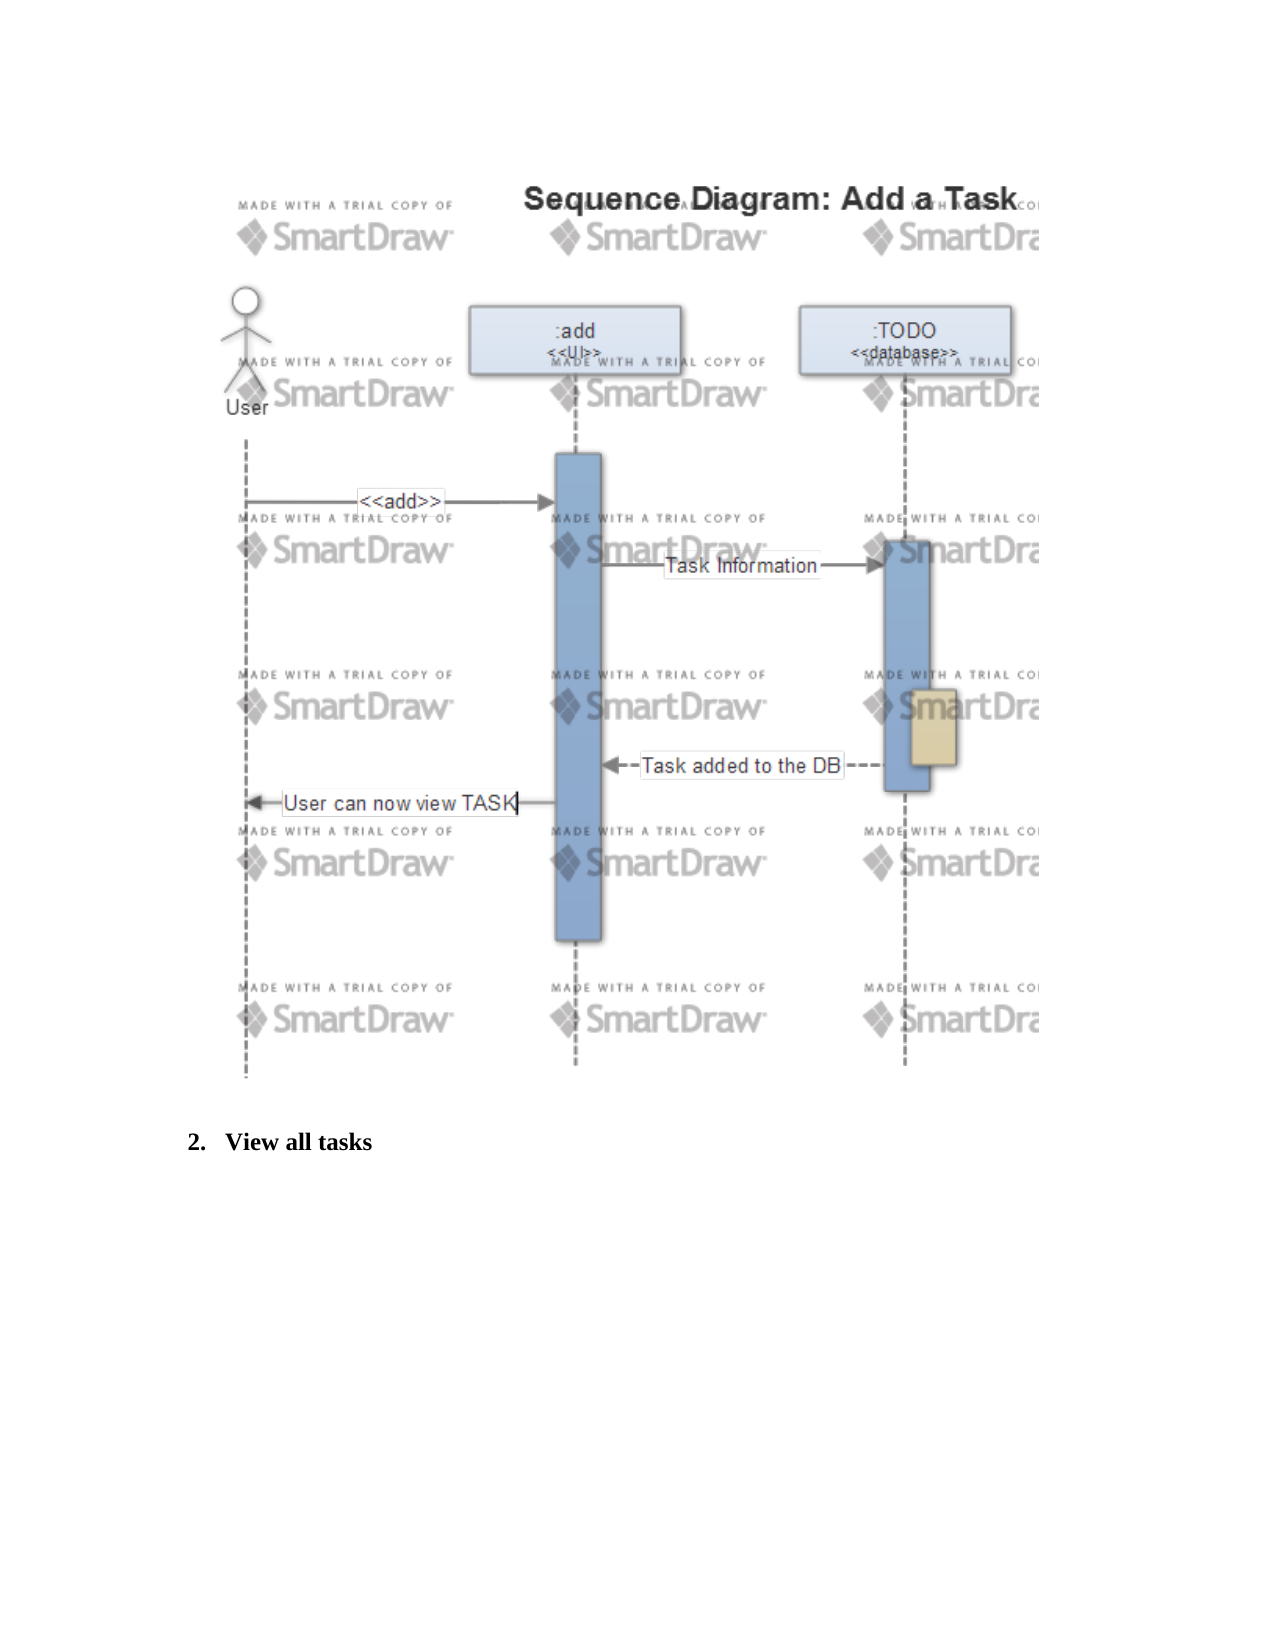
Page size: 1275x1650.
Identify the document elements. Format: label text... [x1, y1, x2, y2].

picture [187, 150, 1039, 1108]
list View all tasks [187, 1127, 1125, 1155]
